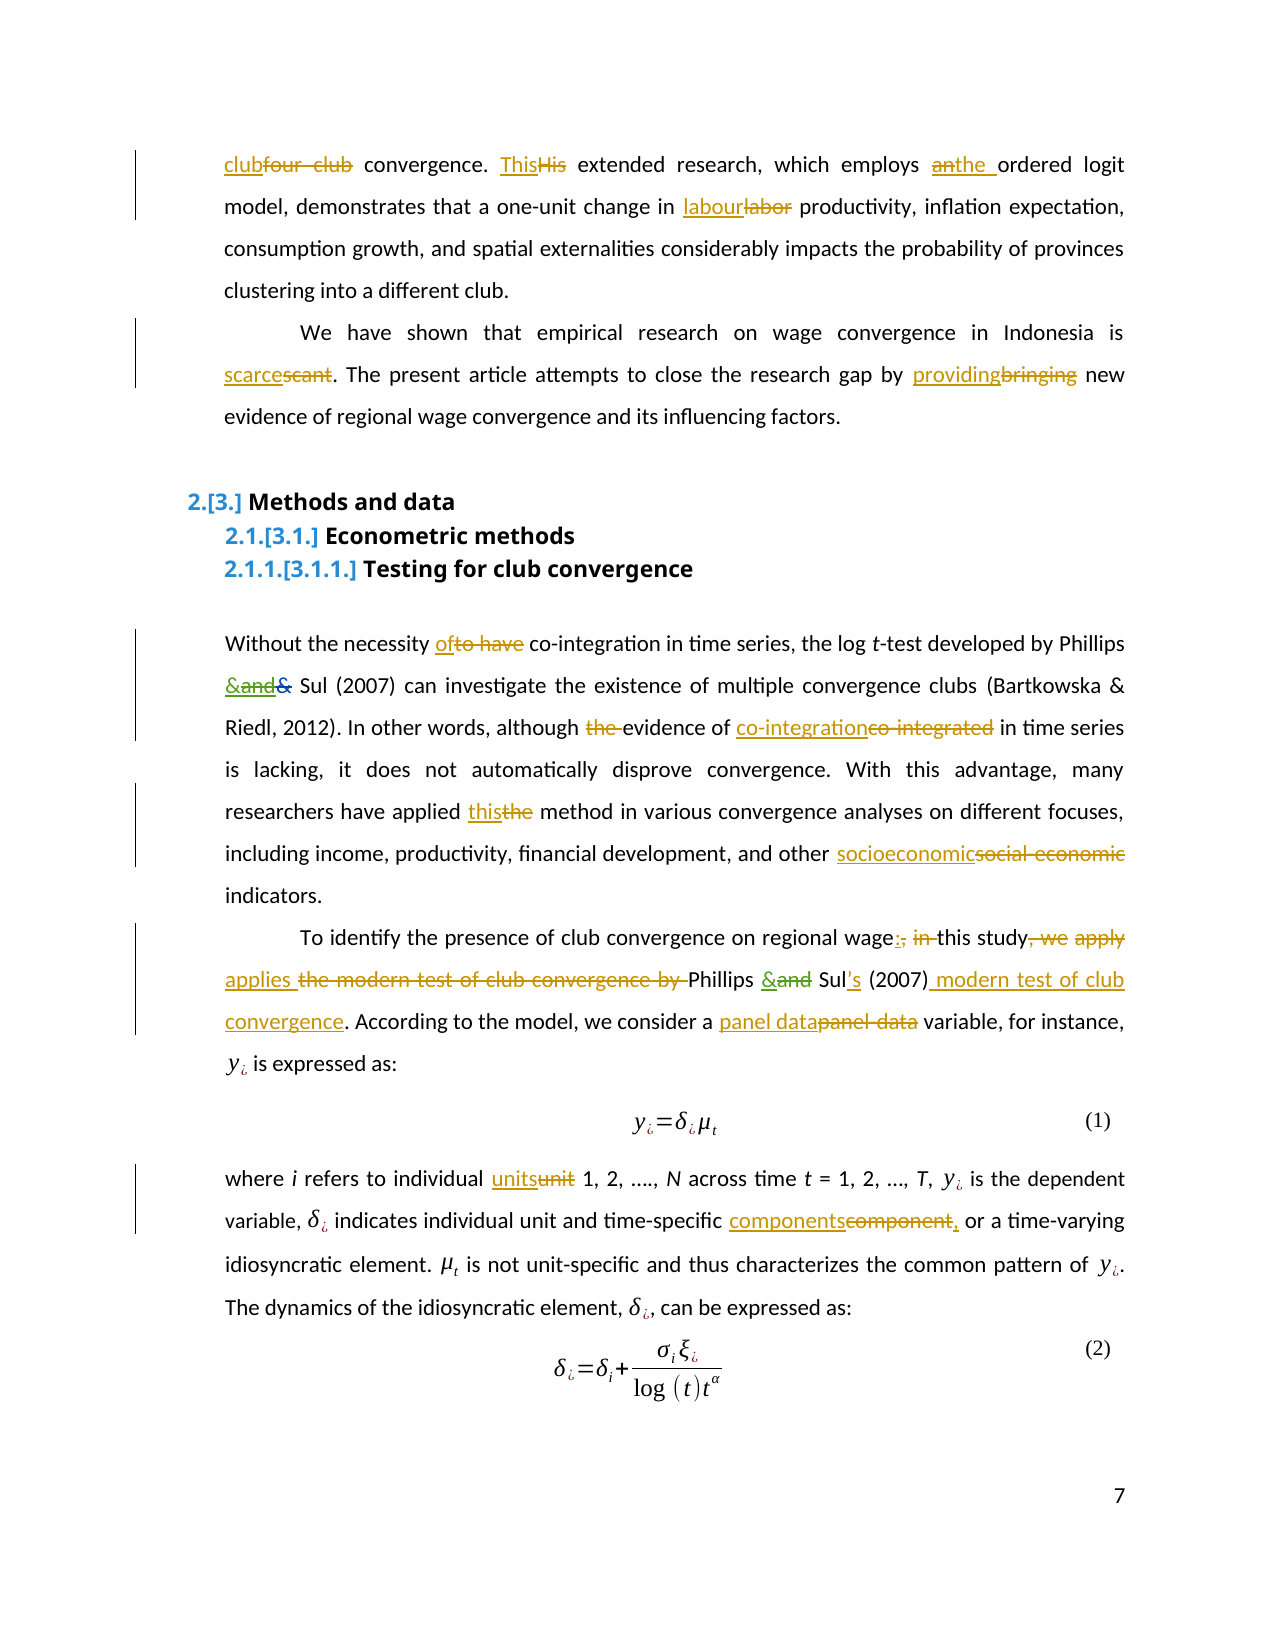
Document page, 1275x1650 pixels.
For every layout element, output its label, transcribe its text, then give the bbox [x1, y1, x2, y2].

list Methods and data [187, 486, 1125, 517]
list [224, 150, 1125, 304]
list We have shown that empirical research on wage convergence in Indonesia is . The present article attempts to close the research gap by new evidence of regional wage convergence and its influencing factors. [224, 318, 1125, 430]
table_header (1) [1065, 1108, 1124, 1139]
table_header (2) [1065, 1335, 1124, 1403]
table_header [224, 1335, 1065, 1403]
list Econometric methods [225, 519, 1125, 551]
text where i refers to individual ​1, 2, …., N across time t ​= ​1, 2, …, T, is the dependent variable, indicates individual unit and time-specific or a time-varying idiosyncratic element. is not unit-specific and thus characterizes the common pattern of . The dynamics of the idiosyncratic element, , can be expressed as: [225, 1164, 1125, 1321]
list To identify the presence of club convergence on regional wage this study Phillips Sul (2007). According to the model, we consider a variable, for instance, is expressed as: [225, 923, 1125, 1077]
list Testing for club convergence [224, 553, 1125, 584]
table_header [224, 1108, 1065, 1139]
list Without the necessity co-integration in time series, the log t-test developed by Phillips Sul (2007) can investigate the existence of multiple convergence clubs (Bartkowska & Riedl, 2012). In other words, although evidence of in time series is lacking, it does not automatically disprove convergence. With this advantage, many researchers have applied method in various convergence analyses on different focuses, including income, productivity, financial development, and other indicators. [225, 629, 1125, 909]
